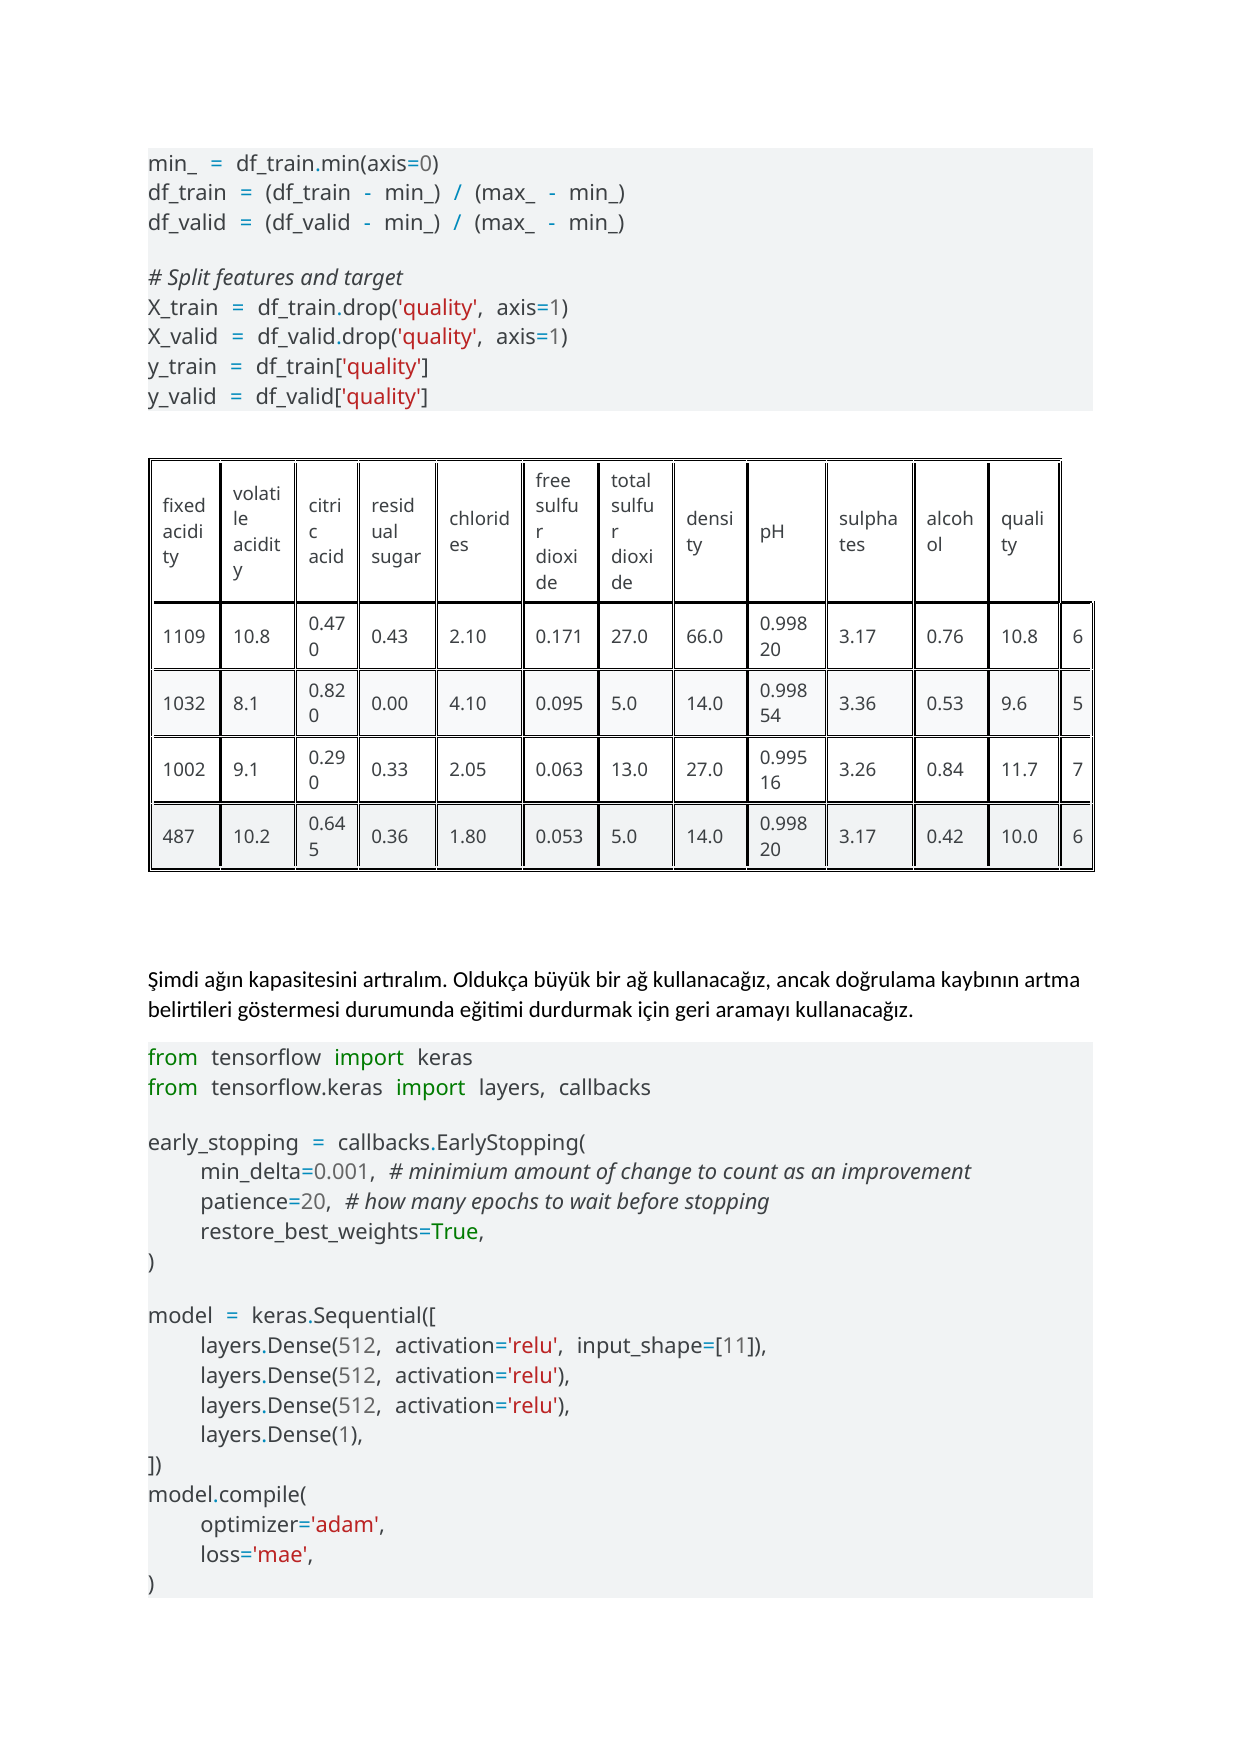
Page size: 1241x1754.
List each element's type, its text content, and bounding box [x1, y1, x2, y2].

table_header quality [988, 461, 1060, 601]
table_cell 14.0 [675, 671, 746, 734]
table_cell 0.820 [297, 671, 357, 734]
table_header alcohol [914, 461, 988, 601]
table_cell 27.0 [675, 738, 746, 801]
text ) [148, 1246, 1093, 1275]
text df_train = (df_train - min_) / (max_ - min_) [148, 177, 1093, 207]
table_cell 0.76 [916, 604, 987, 668]
text model.compile( [148, 1479, 1093, 1509]
table_header total sulfur dioxide [598, 461, 673, 601]
table_cell 9.6 [990, 671, 1058, 734]
table_header free sulfur dioxide [523, 461, 598, 601]
text layers.Dense(1), [148, 1419, 1093, 1449]
table_cell 5.0 [600, 671, 672, 734]
text # Split features and target [148, 262, 1093, 292]
table_cell 6 [1060, 801, 1092, 868]
table_cell 1.80 [437, 801, 523, 868]
text loss='mae', [148, 1538, 1093, 1568]
text layers.Dense(512, activation='relu', input_shape=[11]), [148, 1330, 1093, 1360]
table_header citric acid [296, 461, 358, 601]
table_cell 10.0 [988, 801, 1060, 868]
table_cell 0.290 [297, 738, 357, 801]
text Şimdi ağın kapasitesini artıralım. Oldukça büyük bir ağ kullanacağız, ancak doğrulama kaybının artma belirtileri göstermesi durumunda eğitimi durdurmak için geri aramayı kullanacağız. [148, 965, 1093, 1023]
table_header volatile acidity [220, 461, 296, 601]
text from tensorflow import keras [148, 1042, 1093, 1072]
text optimizer='adam', [148, 1509, 1093, 1538]
text X_train = df_train.drop('quality', axis=1) [148, 292, 1093, 321]
table_cell 1032 [150, 668, 220, 734]
table_header pH [747, 461, 826, 601]
text X_valid = df_valid.drop('quality', axis=1) [148, 321, 1093, 351]
text from tensorflow.keras import layers, callbacks [148, 1072, 1093, 1102]
table_cell 3.26 [828, 738, 912, 801]
table_cell 9.1 [222, 738, 294, 801]
table_cell 0.99820 [749, 604, 825, 668]
table_cell 0.84 [916, 738, 987, 801]
table_cell 8.1 [222, 671, 294, 734]
table_cell 1109 [152, 601, 219, 668]
table_cell 13.0 [600, 738, 672, 801]
table_cell 487 [152, 801, 220, 868]
table_cell 0.42 [914, 805, 988, 868]
table_cell 66.0 [675, 604, 746, 668]
table_cell 10.8 [222, 604, 294, 668]
text df_valid = (df_valid - min_) / (max_ - min_) [148, 207, 1093, 237]
text restore_best_weights=True, [148, 1216, 1093, 1246]
table_cell 3.17 [826, 801, 914, 868]
text ]) [148, 1449, 1093, 1479]
text min_ = df_train.min(axis=0) [148, 148, 1093, 177]
table_cell 0.053 [523, 805, 598, 868]
table_cell 3.17 [828, 604, 912, 668]
text layers.Dense(512, activation='relu'), [148, 1360, 1093, 1389]
table_cell 7 [1062, 735, 1092, 801]
text y_train = df_train['quality'] [148, 351, 1093, 381]
table_cell 11.7 [990, 738, 1058, 801]
text model = keras.Sequential([ [148, 1300, 1093, 1330]
table_cell 3.36 [828, 671, 912, 734]
table_cell 5.0 [598, 805, 673, 868]
table_cell 0.00 [360, 671, 435, 734]
table_cell 14.0 [674, 805, 747, 868]
table_header chlorides [437, 459, 523, 601]
table_cell 0.470 [297, 604, 357, 668]
table_cell 0.095 [525, 671, 597, 734]
table_header residual sugar [359, 461, 437, 601]
table_cell 0.99516 [749, 738, 825, 801]
table_cell 27.0 [600, 604, 672, 668]
table_cell 0.33 [360, 738, 435, 801]
table_cell 5 [1060, 668, 1093, 734]
table_cell 4.10 [438, 671, 521, 734]
table_cell 0.99854 [749, 671, 825, 734]
table_cell 0.99820 [747, 805, 826, 868]
text layers.Dense(512, activation='relu'), [148, 1389, 1093, 1419]
table_cell 0.645 [296, 805, 358, 868]
table_cell 1002 [152, 735, 219, 801]
table_header density [674, 459, 747, 601]
text early_stopping = callbacks.EarlyStopping( [148, 1126, 1093, 1156]
table_cell 0.36 [359, 805, 437, 868]
table_header fixed acidity [152, 461, 220, 601]
text ) [148, 1568, 1093, 1598]
table_cell 10.2 [220, 805, 296, 868]
table_cell 6 [1062, 601, 1093, 668]
table_cell 10.8 [990, 604, 1058, 668]
table_cell 0.53 [916, 671, 987, 734]
table_header sulphates [826, 459, 914, 601]
text min_delta=0.001, # minimium amount of change to count as an improvement [148, 1156, 1093, 1186]
table_cell 2.10 [438, 604, 521, 668]
text y_valid = df_valid['quality'] [148, 381, 1093, 411]
text patience=20, # how many epochs to wait before stopping [148, 1186, 1093, 1216]
table_cell 0.43 [360, 604, 435, 668]
table_cell 0.171 [525, 604, 597, 668]
table_cell 2.05 [438, 738, 521, 801]
table_cell 0.063 [525, 738, 597, 801]
